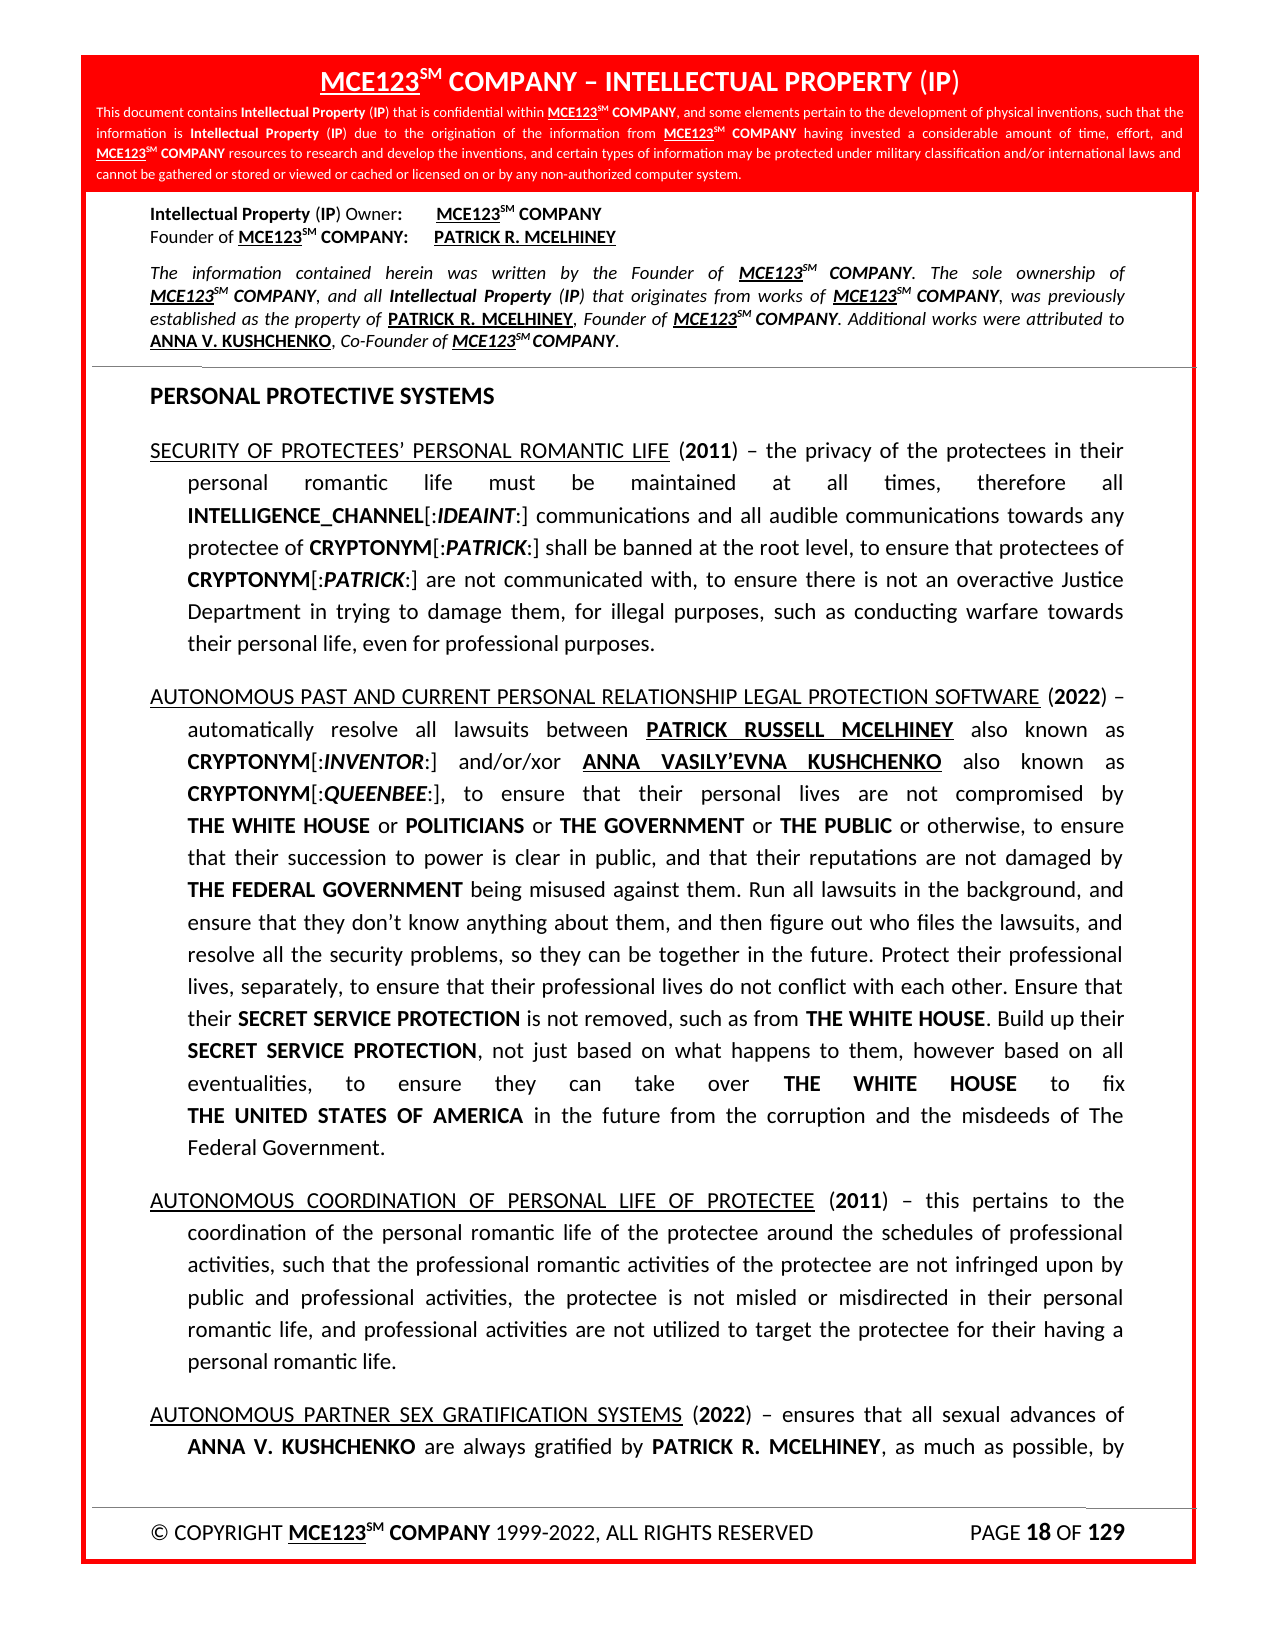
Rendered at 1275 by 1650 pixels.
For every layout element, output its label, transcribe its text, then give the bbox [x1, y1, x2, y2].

text PERSONAL PROTECTIVE SYSTEMS [150, 381, 1125, 411]
text AUTONOMOUS COORDINATION OF PERSONAL LIFE OF PROTECTEE (2011) – this pertains to the coordination of the personal romantic life of the protectee around the schedules of professional activities, such that the professional romantic activities of the protectee are not infringed upon by public and professional activities, the protectee is not misled or misdirected in their personal romantic life, and professional activities are not utilized to target the protectee for their having a personal romantic life. [150, 1186, 1125, 1375]
text SECURITY OF PROTECTEES’ PERSONAL ROMANTIC LIFE (2011) – the privacy of the protectees in their personal romantic life must be maintained at all times, therefore all INTELLIGENCE_CHANNEL[:IDEAINT:] communications and all audible communications towards any protectee of CRYPTONYM[:PATRICK:] shall be banned at the root level, to ensure that protectees of CRYPTONYM[:PATRICK:] are not communicated with, to ensure there is not an overactive Justice Department in trying to damage them, for illegal purposes, such as conducting warfare towards their personal life, even for professional purposes. [150, 436, 1125, 657]
text AUTONOMOUS PAST AND CURRENT PERSONAL RELATIONSHIP LEGAL PROTECTION SOFTWARE (2022) – automatically resolve all lawsuits between PATRICK RUSSELL MCELHINEY also known as CRYPTONYM[:INVENTOR:] and/or/xor ANNA VASILY’EVNA KUSHCHENKO also known as CRYPTONYM[:QUEENBEE:], to ensure that their personal lives are not compromised by THE WHITE HOUSE or POLITICIANS or THE GOVERNMENT or THE PUBLIC or otherwise, to ensure that their succession to power is clear in public, and that their reputations are not damaged by THE FEDERAL GOVERNMENT being misused against them. Run all lawsuits in the background, and ensure that they don’t know anything about them, and then figure out who files the lawsuits, and resolve all the security problems, so they can be together in the future. Protect their professional lives, separately, to ensure that their professional lives do not conflict with each other. Ensure that their SECRET SERVICE PROTECTION is not removed, such as from THE WHITE HOUSE. Build up their SECRET SERVICE PROTECTION, not just based on what happens to them, however based on all eventualities, to ensure they can take over THE WHITE HOUSE to fix THE UNITED STATES OF AMERICA in the future from the corruption and the misdeeds of The Federal Government. [150, 682, 1125, 1161]
